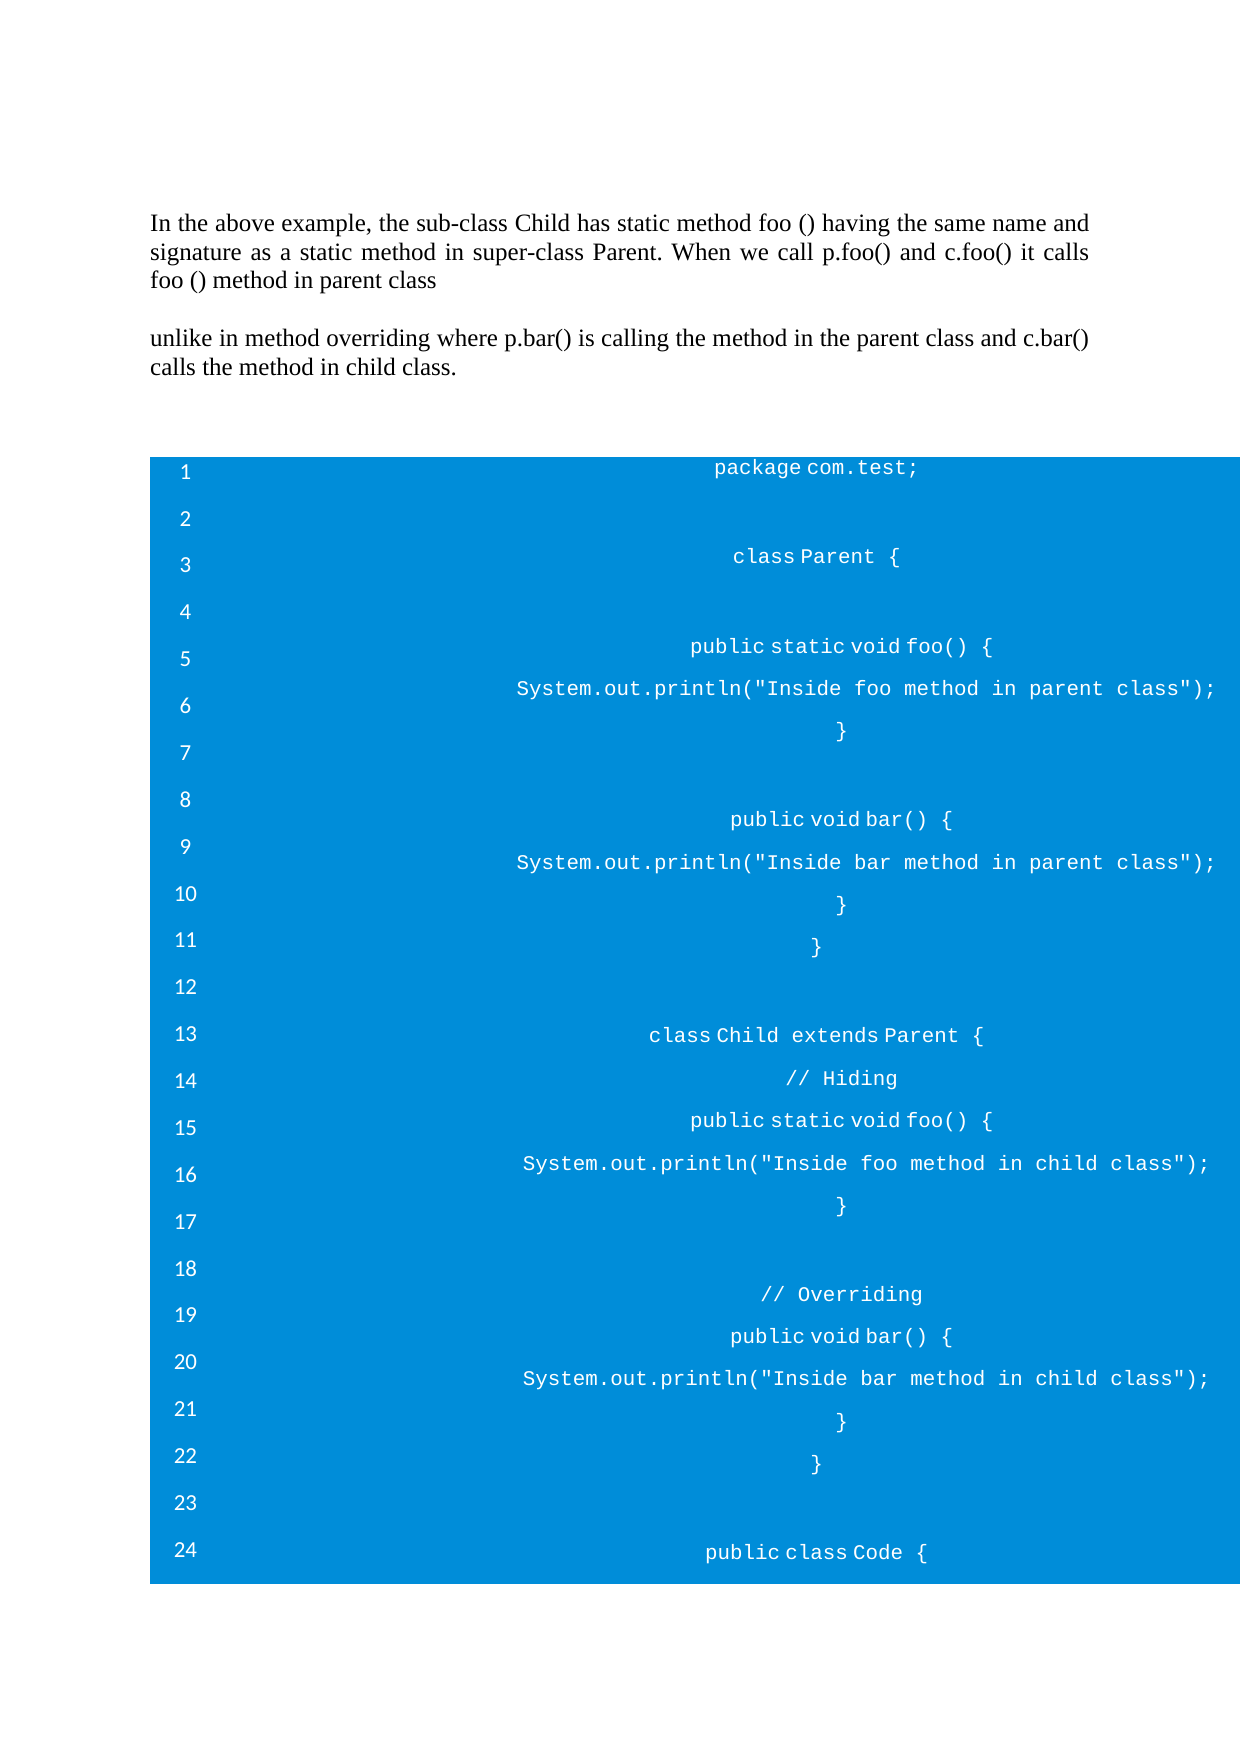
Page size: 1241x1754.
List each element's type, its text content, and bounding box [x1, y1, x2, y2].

text unlike in method overriding where p.bar() is calling the method in the parent class and c.bar() calls the method in child class. [150, 323, 1090, 381]
text In the above example, the sub-class Child has static method foo () having the same name and signature as a static method in super-class Parent. When we call p.foo() and c.foo() it calls foo () method in parent class [150, 208, 1090, 294]
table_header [220, 457, 1240, 1584]
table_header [150, 457, 220, 1584]
